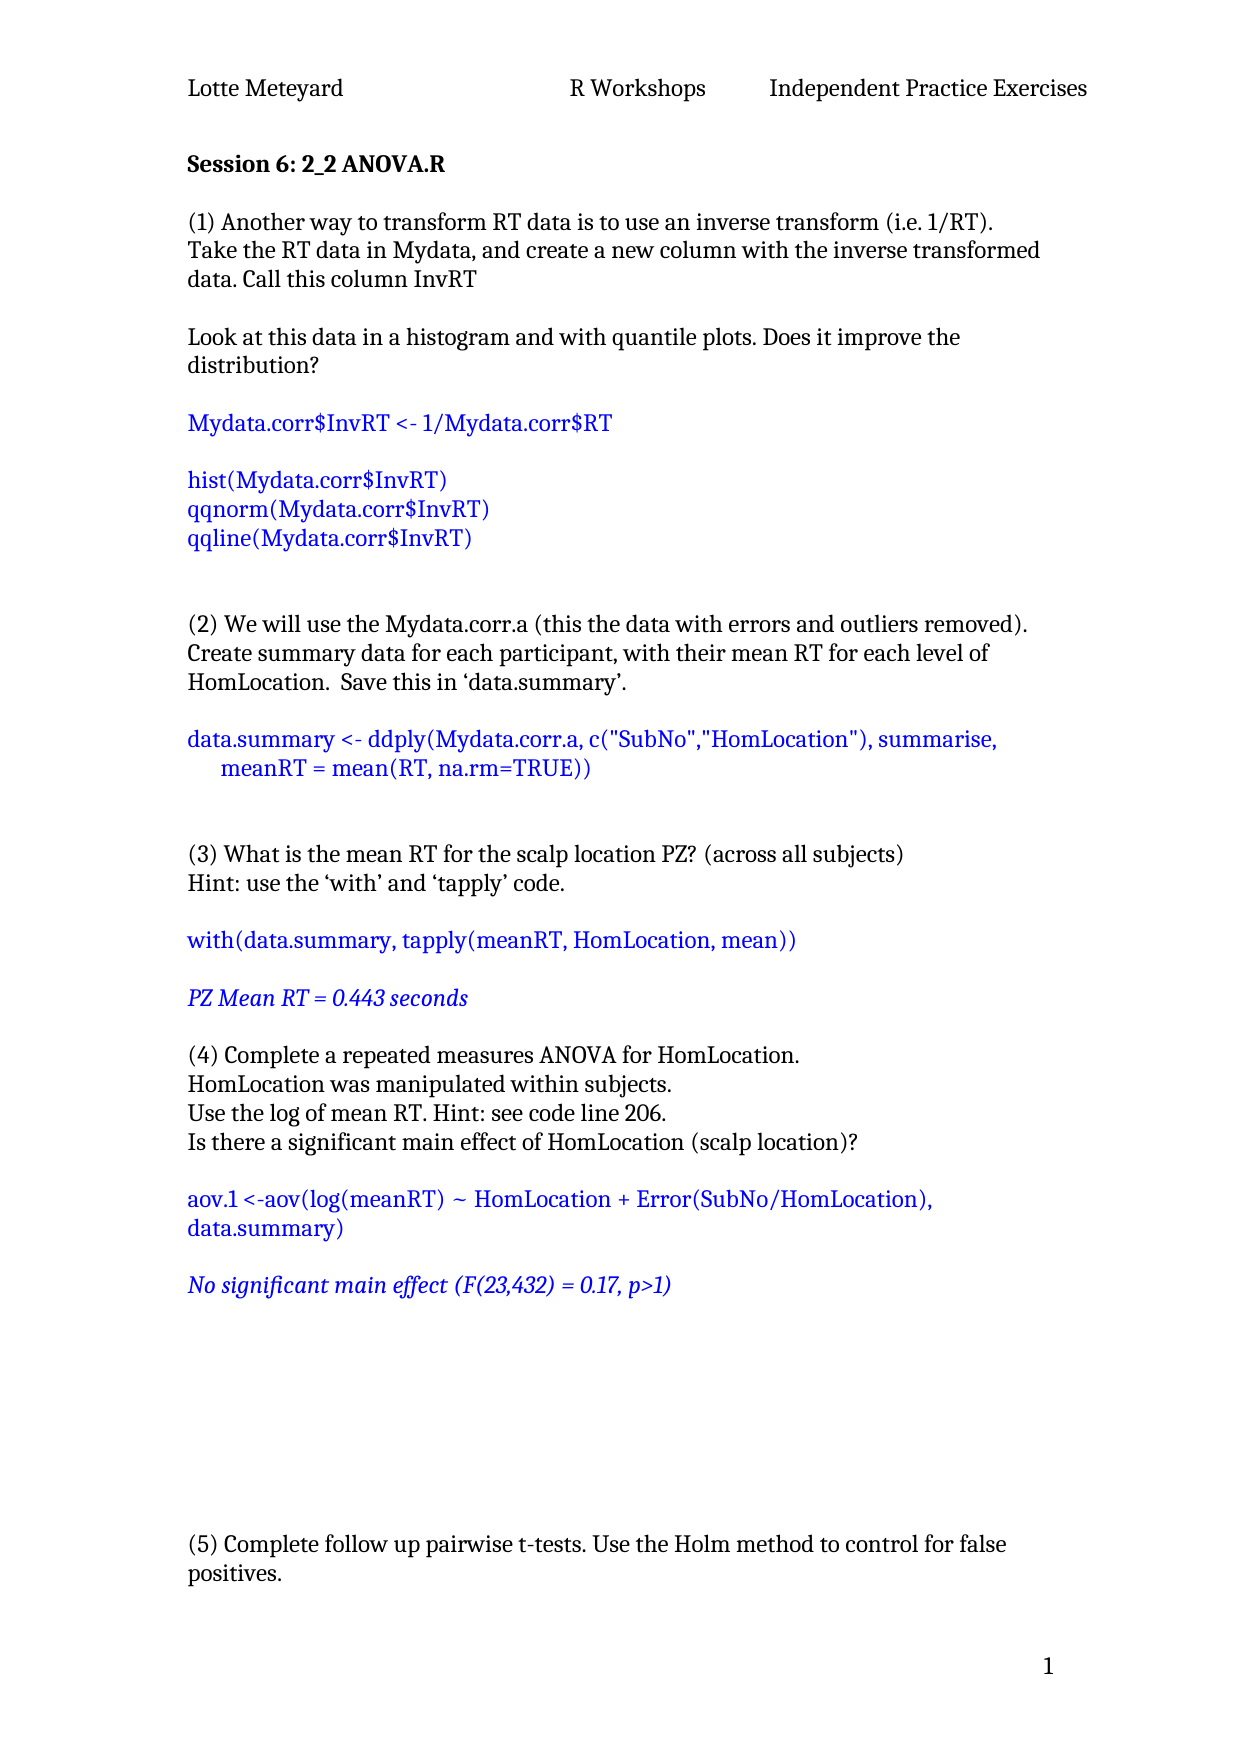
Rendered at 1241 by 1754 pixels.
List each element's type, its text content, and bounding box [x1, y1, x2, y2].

text PZ Mean RT = 0.443 seconds [187, 984, 1053, 1012]
text (1) Another way to transform RT data is to use an inverse transform (i.e. 1/RT). [187, 207, 1053, 236]
text (3) What is the mean RT for the scalp location PZ? (across all subjects) Hint: use the ‘with’ and ‘tapply’ code. [187, 840, 1053, 897]
text qqline(Mydata.corr$InvRT) [187, 524, 1053, 552]
text (2) We will use the Mydata.corr.a (this the data with errors and outliers removed). Create summary data for each participant, with their mean RT for each level of HomLocation. Save this in ‘data.summary’. [187, 610, 1053, 725]
text No significant main effect (F(23,432) = 0.17, p>1) [187, 1271, 1053, 1300]
text aov.1 <-aov(log(meanRT) ~ HomLocation + Error(SubNo/HomLocation), data.summary) [187, 1185, 1053, 1242]
text qqnorm(Mydata.corr$InvRT) [187, 495, 1053, 524]
text meanRT = mean(RT, na.rm=TRUE)) [187, 754, 1053, 782]
text hist(Mydata.corr$InvRT) [187, 466, 1053, 495]
text Mydata.corr$InvRT <- 1/Mydata.corr$RT [187, 409, 1053, 437]
text Take the RT data in Mydata, and create a new column with the inverse transformed data. Call this column InvRT Look at this data in a histogram and with quantile plots. Does it improve the distribution? [187, 236, 1053, 380]
text (4) Complete a repeated measures ANOVA for HomLocation. HomLocation was manipulated within subjects. Use the log of mean RT. Hint: see code line 206. Is there a significant main effect of HomLocation (scalp location)? [187, 1041, 1053, 1156]
text Session 6: 2_2 ANOVA.R [187, 150, 1053, 179]
text data.summary <- ddply(Mydata.corr.a, c("SubNo","HomLocation"), summarise, [187, 725, 1053, 754]
text with(data.summary, tapply(meanRT, HomLocation, mean)) [187, 926, 1053, 955]
